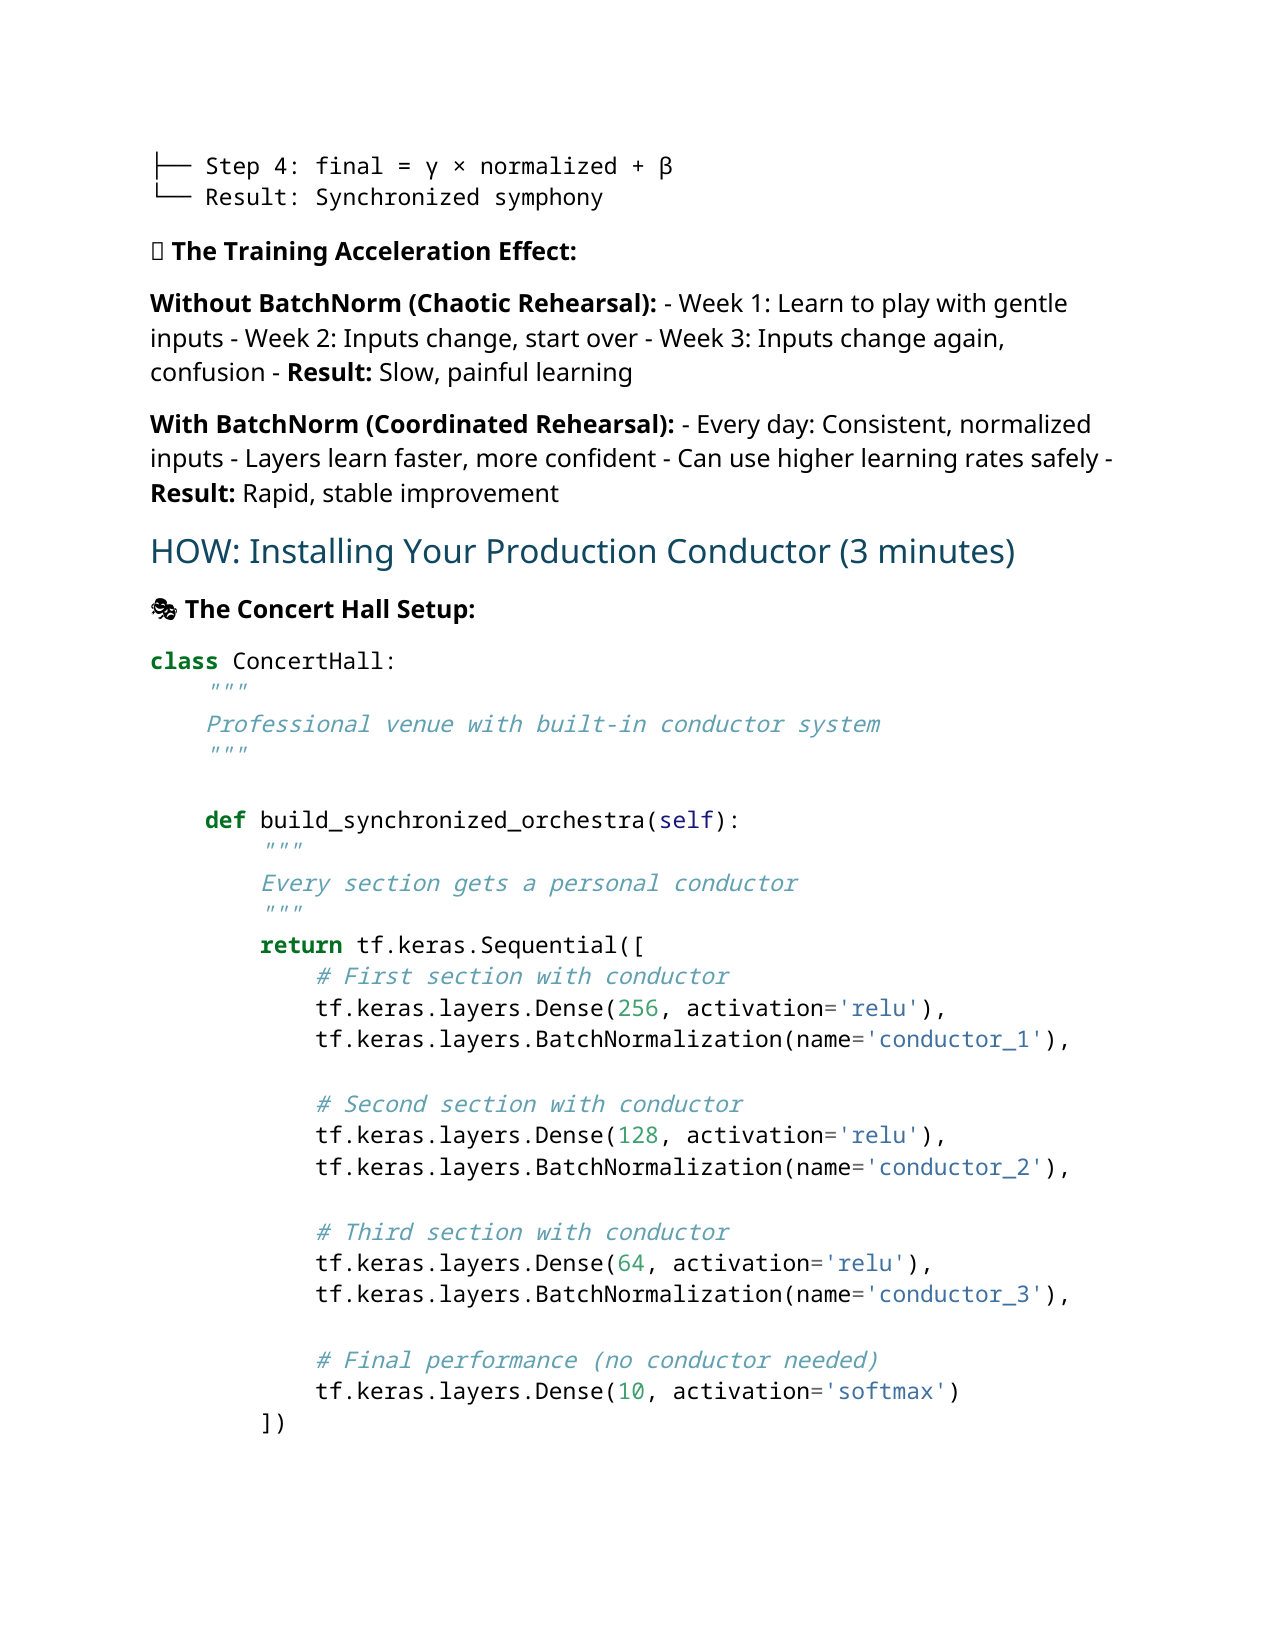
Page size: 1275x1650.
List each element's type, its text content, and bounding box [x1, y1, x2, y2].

text 🎭 The Concert Hall Setup: [150, 592, 1125, 626]
text With BatchNorm (Coordinated Rehearsal): - Every day: Consistent, normalized inputs - Layers learn faster, more confident - Can use higher learning rates safely - Result: Rapid, stable improvement [150, 407, 1125, 509]
subtitle HOW: Installing Your Production Conductor (3 minutes) [150, 528, 1125, 573]
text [150, 645, 1125, 1472]
text 🚀 The Training Acceleration Effect: [150, 233, 1125, 267]
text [150, 150, 1125, 212]
text Without BatchNorm (Chaotic Rehearsal): - Week 1: Learn to play with gentle inputs - Week 2: Inputs change, start over - Week 3: Inputs change again, confusion - Result: Slow, painful learning [150, 286, 1125, 388]
